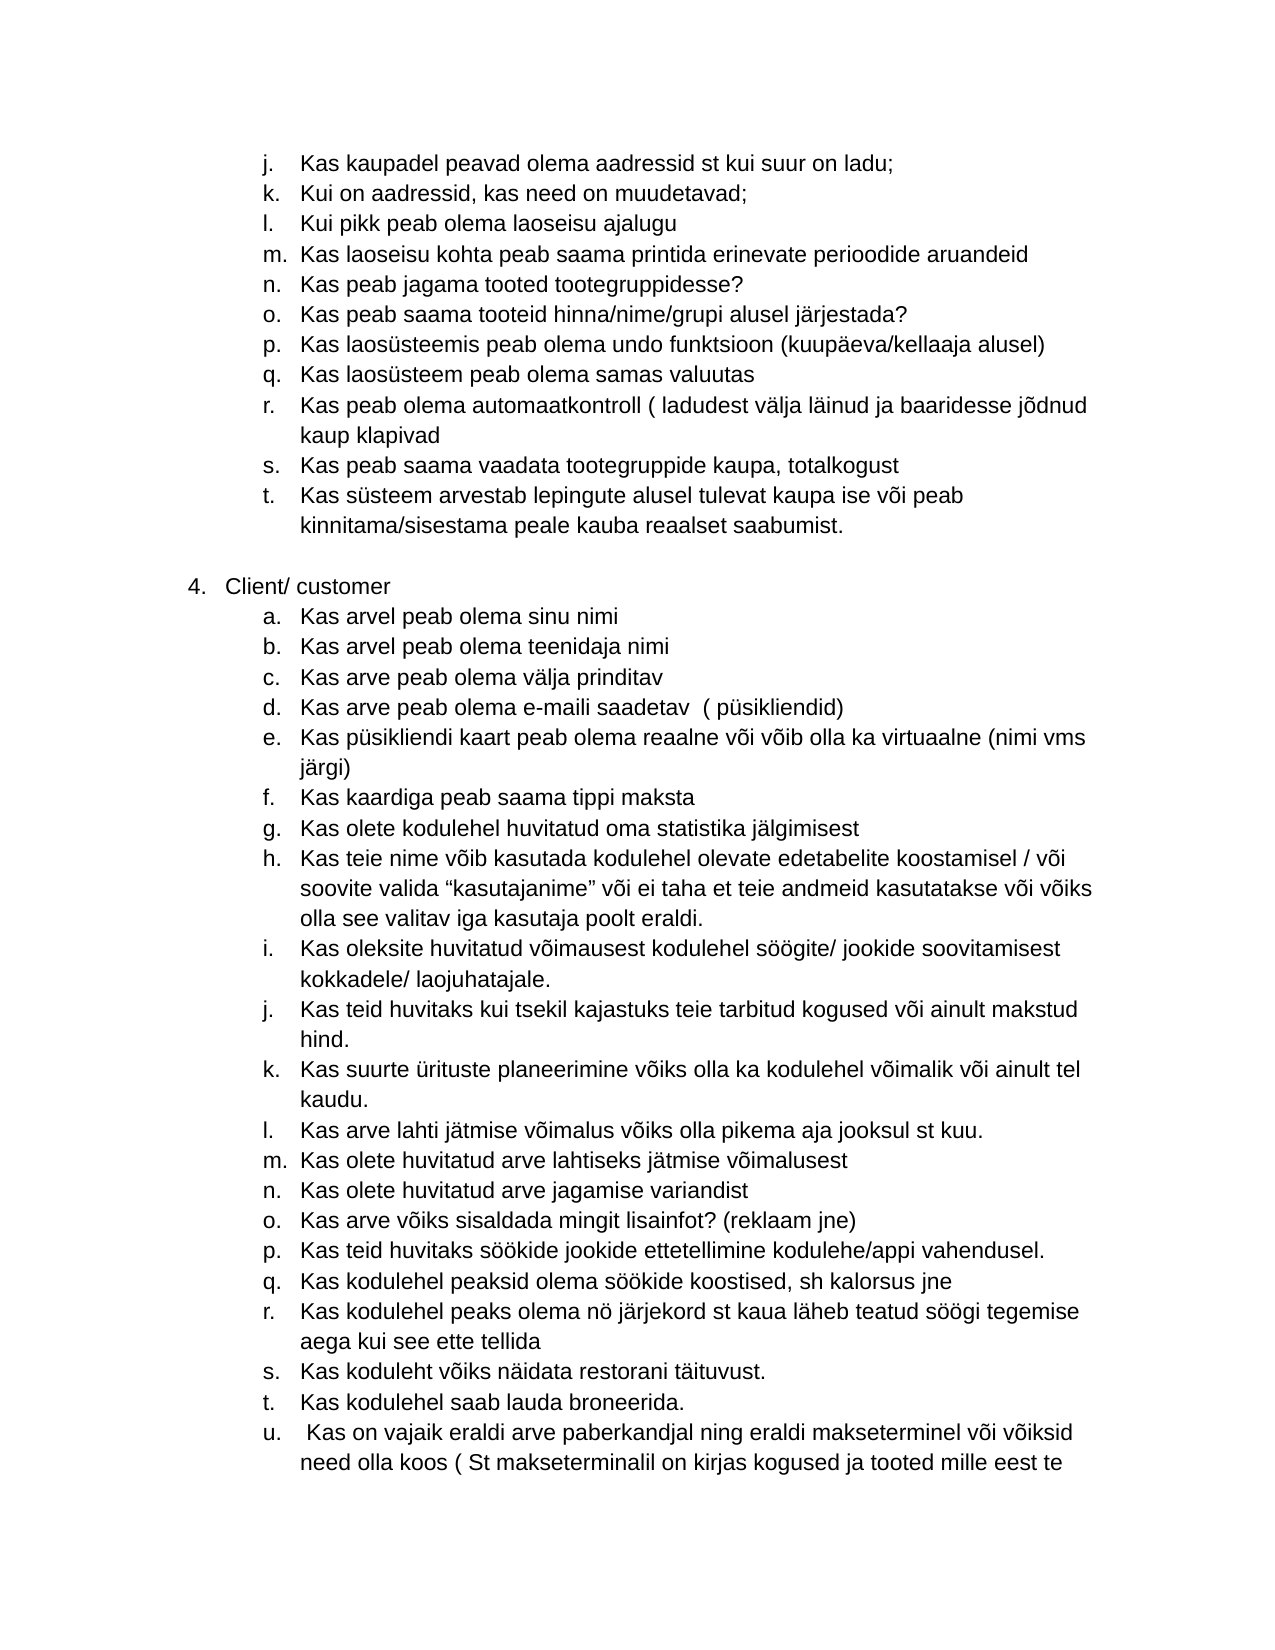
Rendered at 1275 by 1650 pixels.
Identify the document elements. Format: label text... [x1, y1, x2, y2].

list Kui pikk peab olema laoseisu ajalugu [263, 210, 1125, 237]
list Kas arve peab olema välja prinditav [263, 663, 1125, 690]
list Kui on aadressid, kas need on muudetavad; [263, 180, 1125, 207]
list Kas kodulehel saab lauda broneerida. [263, 1388, 1125, 1415]
list Kas suurte ürituste planeerimine võiks olla ka kodulehel võimalik või ainult tel kaudu. [263, 1056, 1125, 1113]
list Kas arve võiks sisaldada mingit lisainfot? (reklaam jne) [263, 1207, 1125, 1234]
list Kas arvel peab olema teenidaja nimi [263, 633, 1125, 660]
list Kas kodulehel peaksid olema söökide koostised, sh kalorsus jne [263, 1268, 1125, 1294]
list Kas kaupadel peavad olema aadressid st kui suur on ladu; [263, 150, 1125, 176]
list Kas laoseisu kohta peab saama printida erinevate perioodide aruandeid [263, 241, 1125, 267]
list Kas kaardiga peab saama tippi maksta [263, 784, 1125, 811]
list Kas peab saama tooteid hinna/nime/grupi alusel järjestada? [263, 301, 1125, 327]
list Kas peab jagama tooted tootegruppidesse? [263, 271, 1125, 297]
list Kas peab olema automaatkontroll ( ladudest välja läinud ja baaridesse jõdnud kaup klapivad [263, 392, 1125, 448]
list Kas koduleht võiks näidata restorani täituvust. [263, 1358, 1125, 1385]
list Kas oleksite huvitatud võimausest kodulehel söögite/ jookide soovitamisest kokkadele/ laojuhatajale. [263, 935, 1125, 992]
list Kas laosüsteem peab olema samas valuutas [263, 361, 1125, 388]
list Kas püsikliendi kaart peab olema reaalne või võib olla ka virtuaalne (nimi vms järgi) [263, 724, 1125, 781]
list Kas olete huvitatud arve lahtiseks jätmise võimalusest [263, 1147, 1125, 1173]
list Kas peab saama vaadata tootegruppide kaupa, totalkogust [263, 452, 1125, 478]
list Kas teid huvitaks kui tsekil kajastuks teie tarbitud kogused või ainult makstud hind. [263, 996, 1125, 1052]
list Kas olete kodulehel huvitatud oma statistika jälgimisest [263, 814, 1125, 841]
list Kas arve lahti jätmise võimalus võiks olla pikema aja jooksul st kuu. [263, 1117, 1125, 1143]
list Kas arve peab olema e-maili saadetav ( püsikliendid) [263, 694, 1125, 720]
list Kas olete huvitatud arve jagamise variandist [263, 1177, 1125, 1203]
list Kas teid huvitaks söökide jookide ettetellimine kodulehe/appi vahendusel. [263, 1237, 1125, 1264]
list Client/ customer [188, 573, 1125, 599]
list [263, 1419, 1125, 1475]
list Kas arvel peab olema sinu nimi [263, 603, 1125, 629]
list Kas kodulehel peaks olema nö järjekord st kaua läheb teatud söögi tegemise aega kui see ette tellida [263, 1298, 1125, 1354]
list Kas laosüsteemis peab olema undo funktsioon (kuupäeva/kellaaja alusel) [263, 331, 1125, 358]
list Kas teie nime võib kasutada kodulehel olevate edetabelite koostamisel / või soovite valida “kasutajanime” või ei taha et teie andmeid kasutatakse või võiks olla see valitav iga kasutaja poolt eraldi. [263, 845, 1125, 932]
list Kas süsteem arvestab lepingute alusel tulevat kaupa ise või peab kinnitama/sisestama peale kauba reaalset saabumist. [263, 482, 1125, 539]
